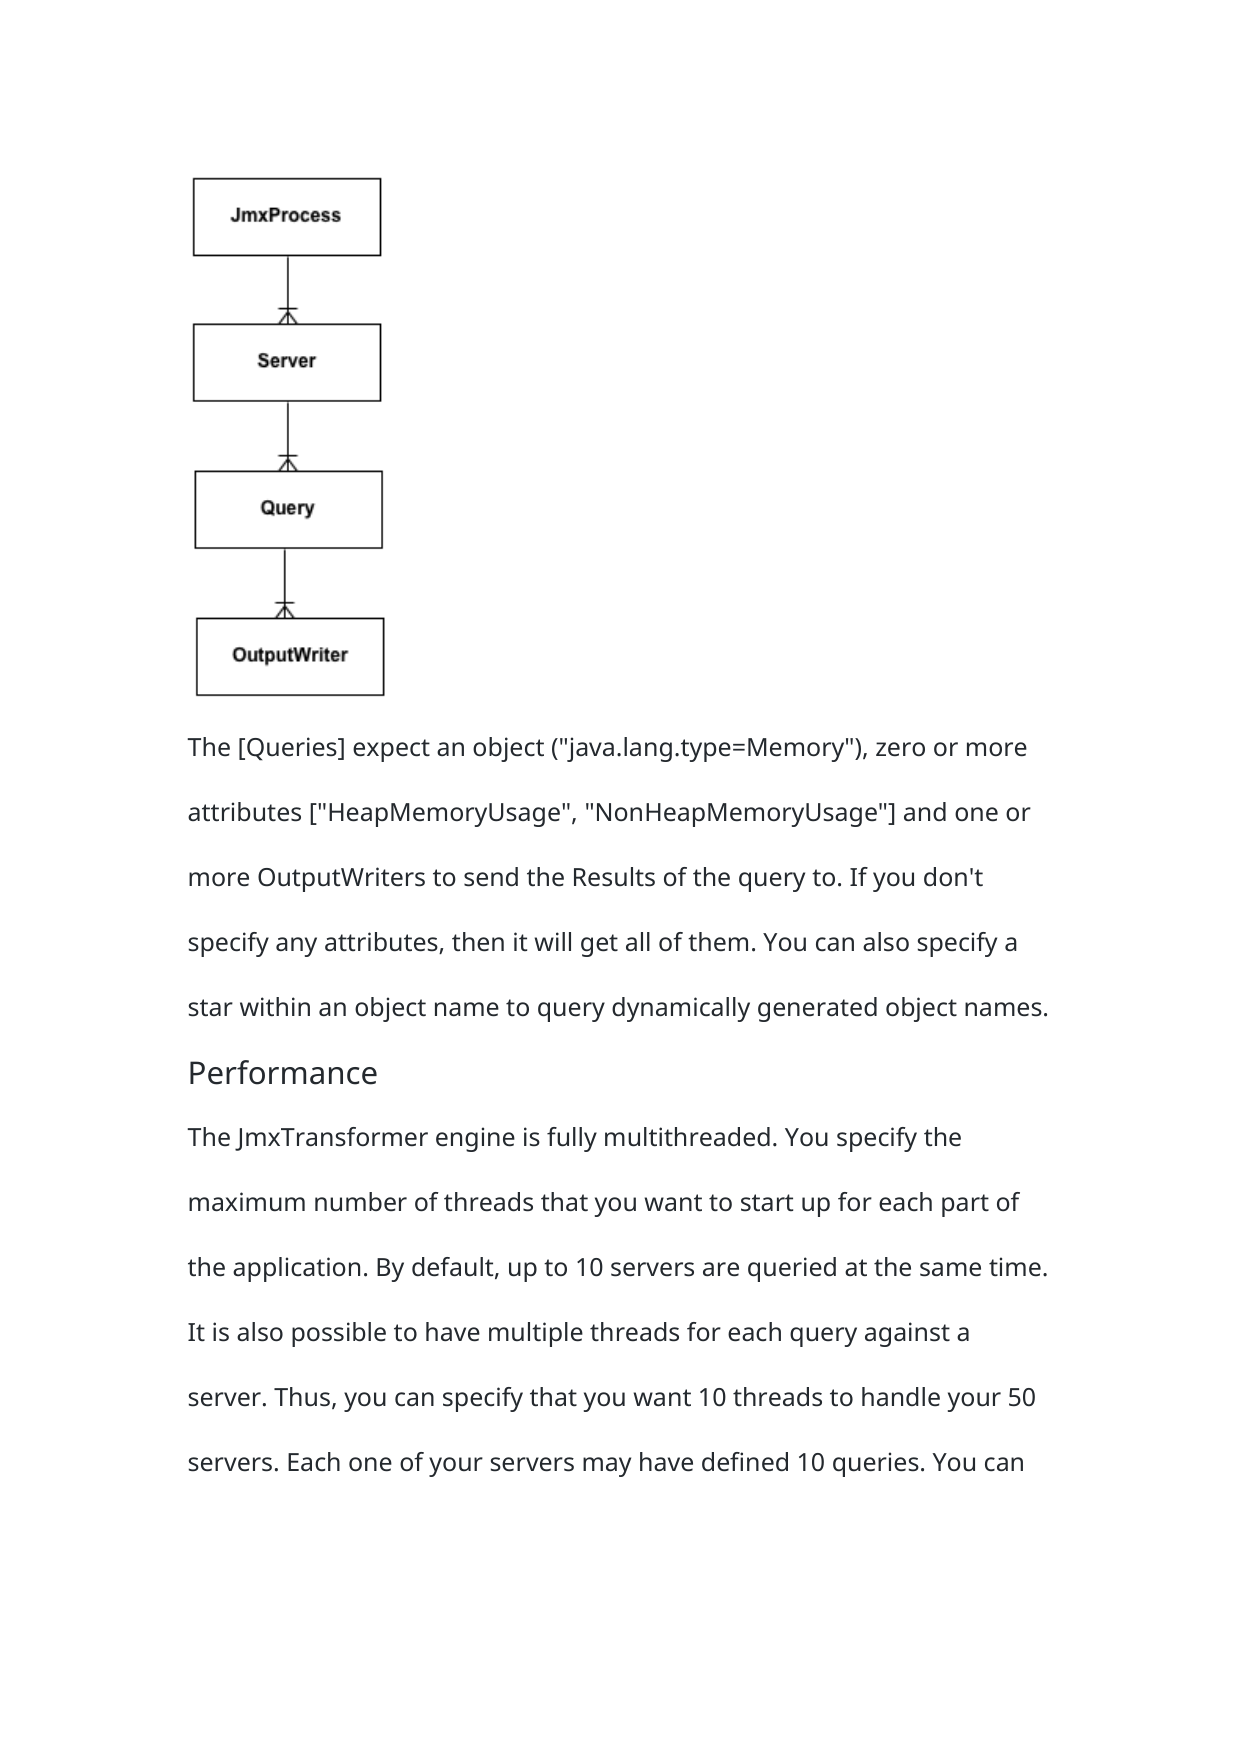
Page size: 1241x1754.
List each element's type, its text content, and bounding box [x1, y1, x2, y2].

picture [187, 172, 391, 704]
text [187, 1104, 1053, 1494]
text The [Queries] expect an object ("java.lang.type=Memory"), zero or more attributes ["HeapMemoryUsage", "NonHeapMemoryUsage"] and one or more OutputWriters to send the Results of the query to. If you don't specify any attributes, then it will get all of them. You can also specify a star within an object name to query dynamically generated object names. [187, 714, 1053, 1039]
text Performance [187, 1039, 1053, 1104]
